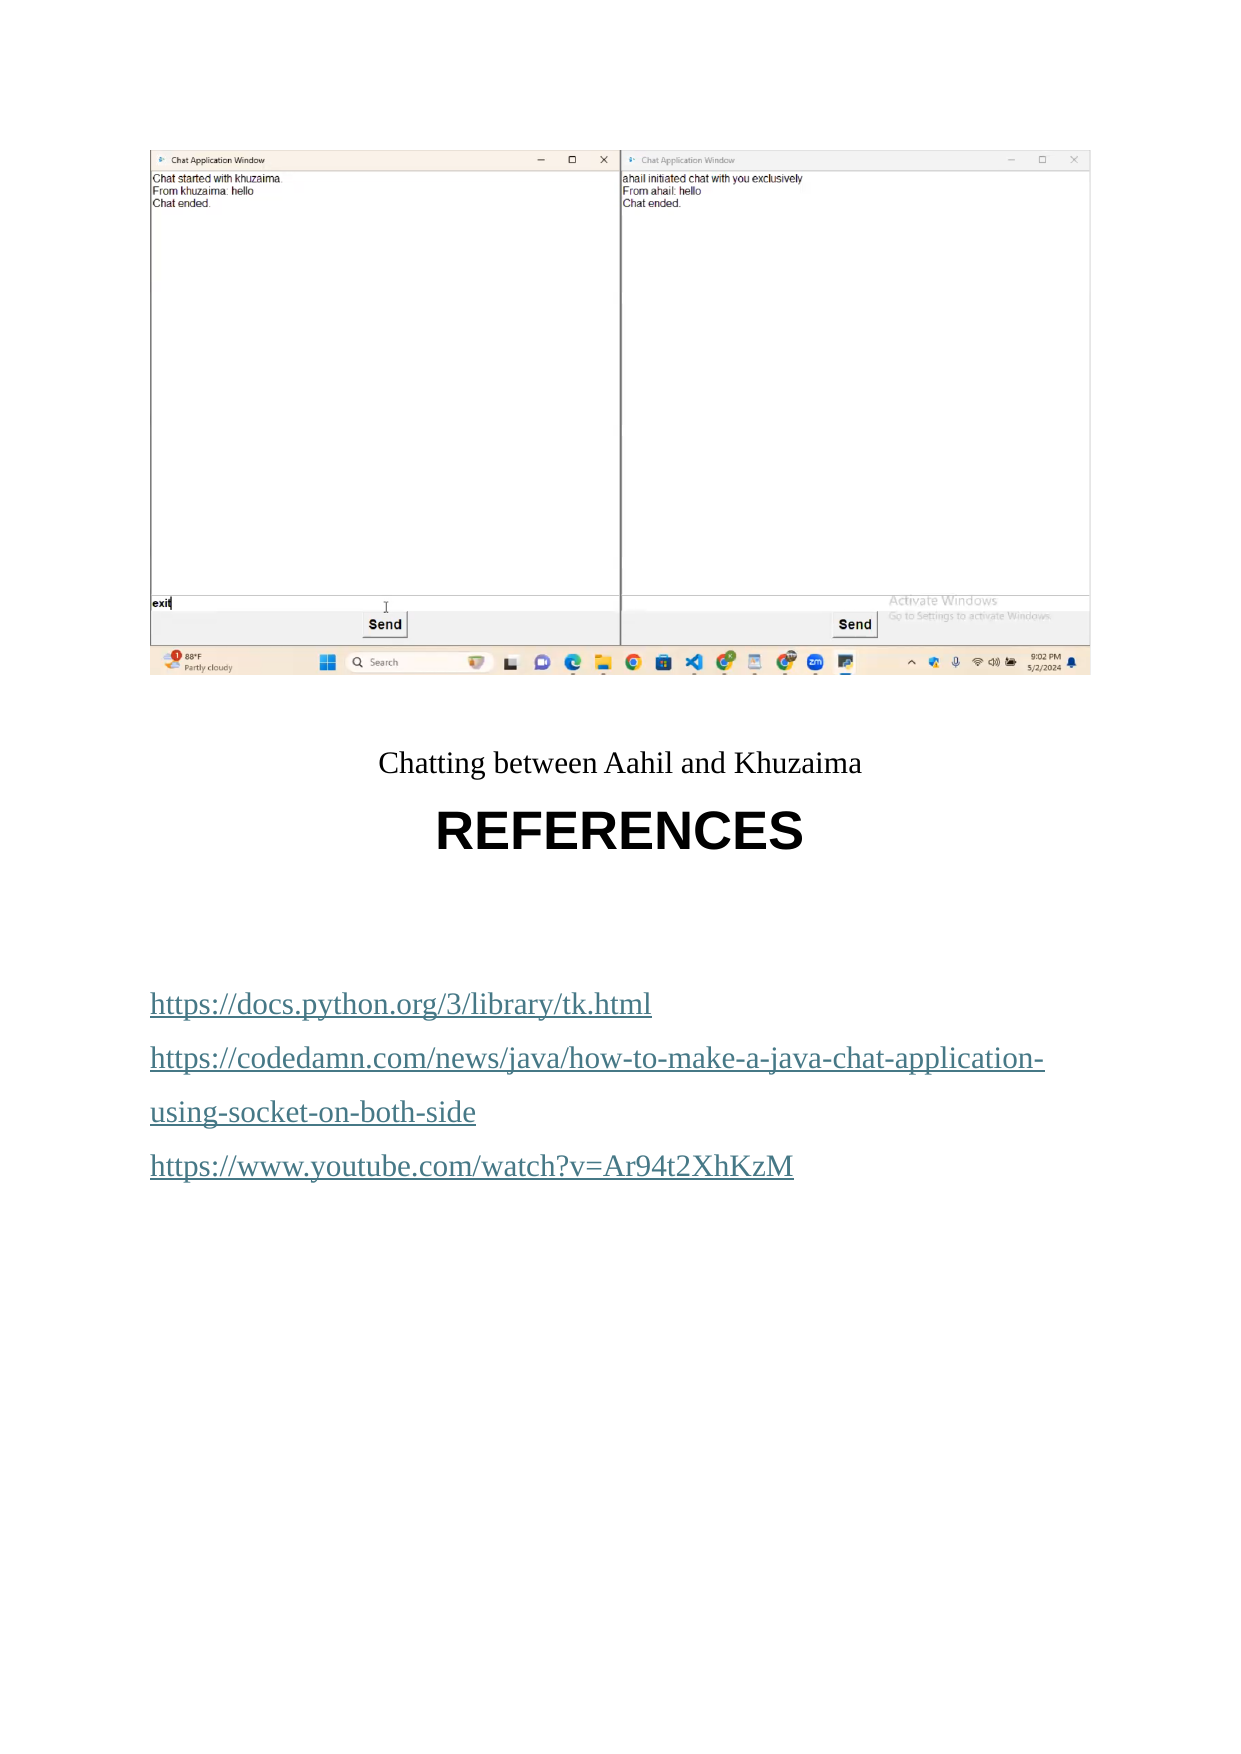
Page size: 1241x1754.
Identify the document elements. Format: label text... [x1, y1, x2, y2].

picture [150, 150, 1091, 675]
text REFERENCES [150, 798, 1090, 861]
text https://codedamn.com/news/java/how-to-make-a-java-chat-application-using-socket-on-both-side [150, 1039, 1090, 1129]
text https://www.youtube.com/watch?v=Ar94t2XhKzM [150, 1147, 1090, 1183]
text Chatting between Aahil and Khuzaima [150, 744, 1090, 780]
text https://docs.python.org/3/library/tk.html [150, 985, 1090, 1021]
